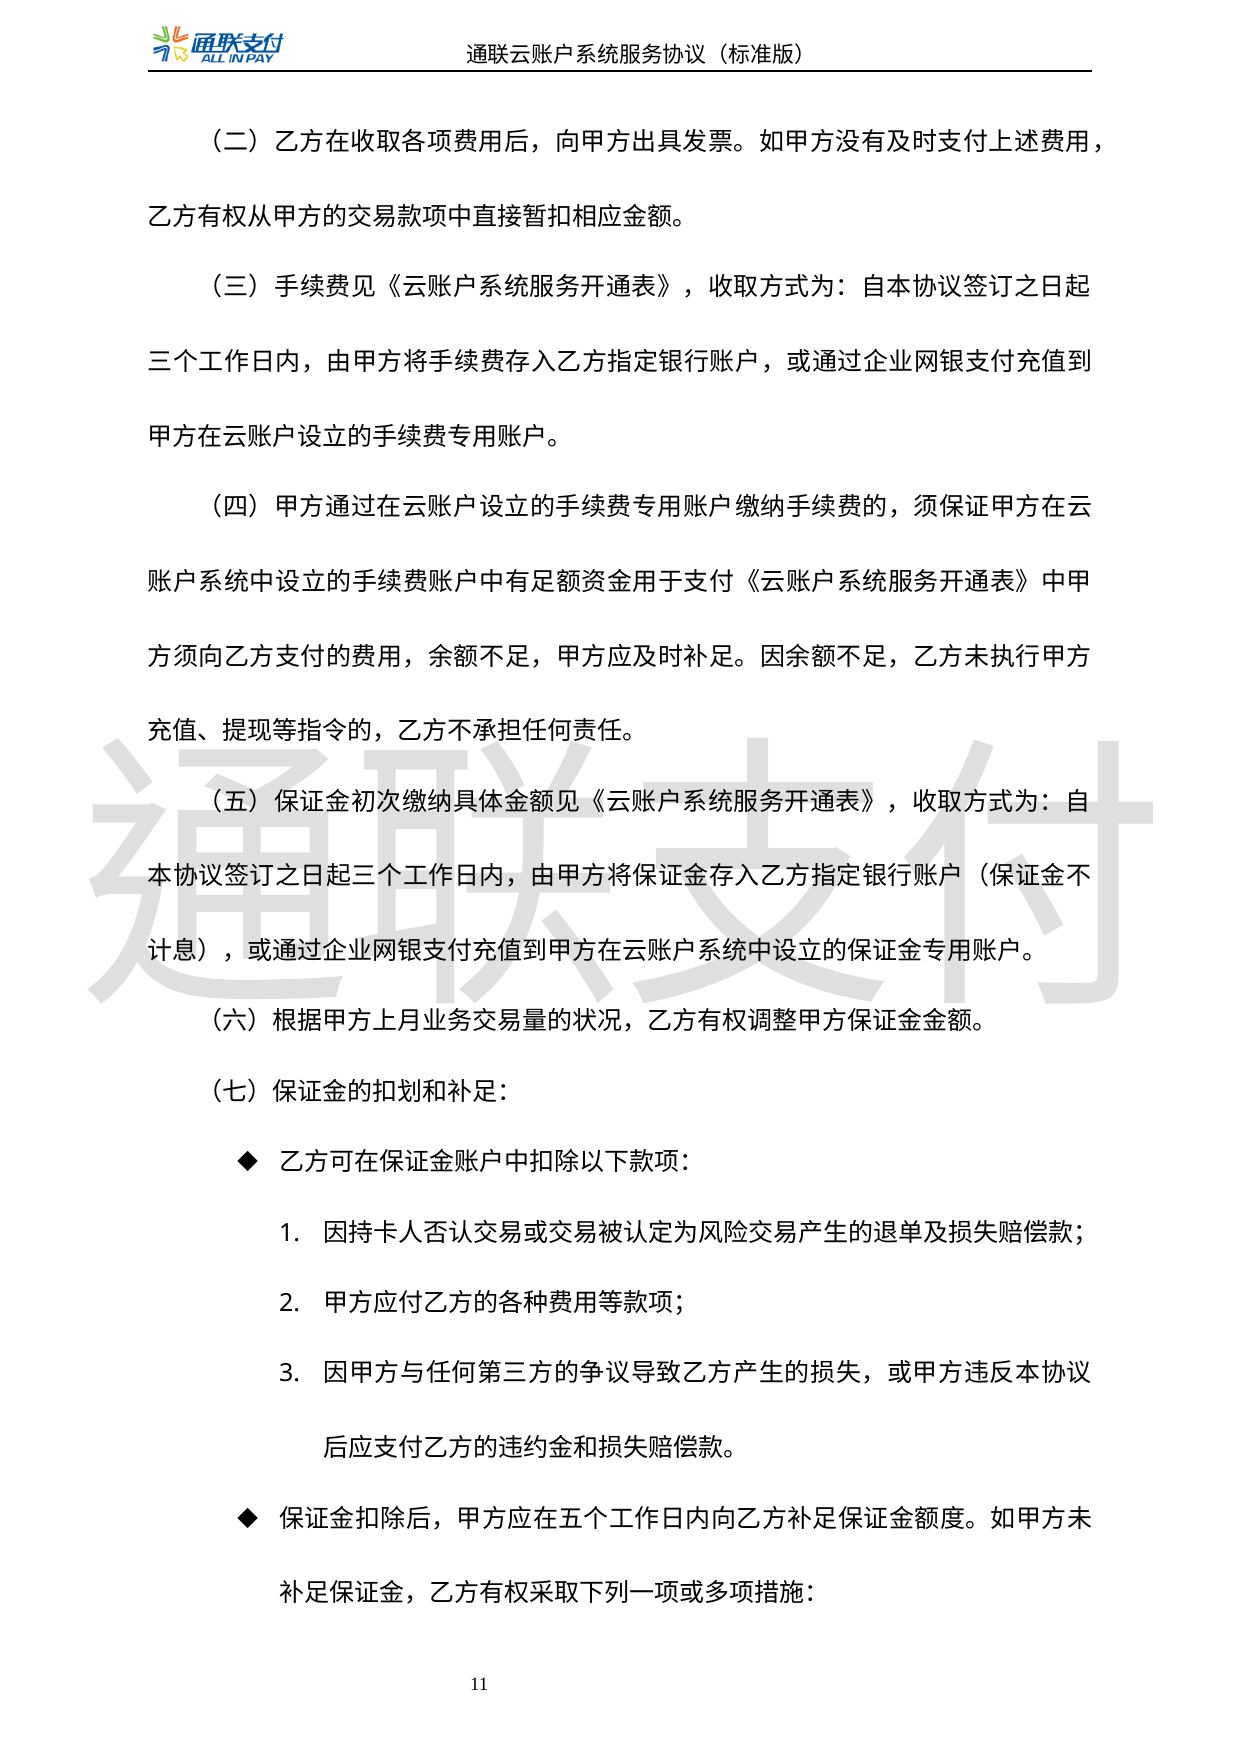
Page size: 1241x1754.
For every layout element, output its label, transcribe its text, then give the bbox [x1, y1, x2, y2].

text （七）保证金的扣划和补足： [148, 1057, 1092, 1122]
list 因持卡人否认交易或交易被认定为风险交易产生的退单及损失赔偿款； [279, 1198, 1092, 1263]
list 因甲方与任何第三方的争议导致乙方产生的损失，或甲方违反本协议后应支付乙方的违约金和损失赔偿款。 [279, 1338, 1092, 1478]
picture [147, 21, 286, 63]
text （二）乙方在收取各项费用后，向甲方出具发票。如甲方没有及时支付上述费用，乙方有权从甲方的交易款项中直接暂扣相应金额。 [148, 107, 1092, 247]
text （三）手续费见《云账户系统服务开通表》，收取方式为：自本协议签订之日起三个工作日内，由甲方将手续费存入乙方指定银行账户，或通过企业网银支付充值到甲方在云账户设立的手续费专用账户。 [148, 252, 1092, 467]
text （四）甲方通过在云账户设立的手续费专用账户缴纳手续费的，须保证甲方在云账户系统中设立的手续费账户中有足额资金用于支付《云账户系统服务开通表》中甲方须向乙方支付的费用，余额不足，甲方应及时补足。因余额不足，乙方未执行甲方充值、提现等指令的，乙方不承担任何责任。 [148, 472, 1092, 761]
text （六）根据甲方上月业务交易量的状况，乙方有权调整甲方保证金金额。 [148, 986, 1092, 1051]
list 甲方应付乙方的各种费用等款项； [279, 1268, 1092, 1333]
list 乙方可在保证金账户中扣除以下款项： [235, 1127, 1092, 1192]
list 保证金扣除后，甲方应在五个工作日内向乙方补足保证金额度。如甲方未补足保证金，乙方有权采取下列一项或多项措施： [235, 1484, 1092, 1623]
text （五）保证金初次缴纳具体金额见《云账户系统服务开通表》，收取方式为：自本协议签订之日起三个工作日内，由甲方将保证金存入乙方指定银行账户（保证金不计息），或通过企业网银支付充值到甲方在云账户系统中设立的保证金专用账户。 [148, 767, 1092, 981]
